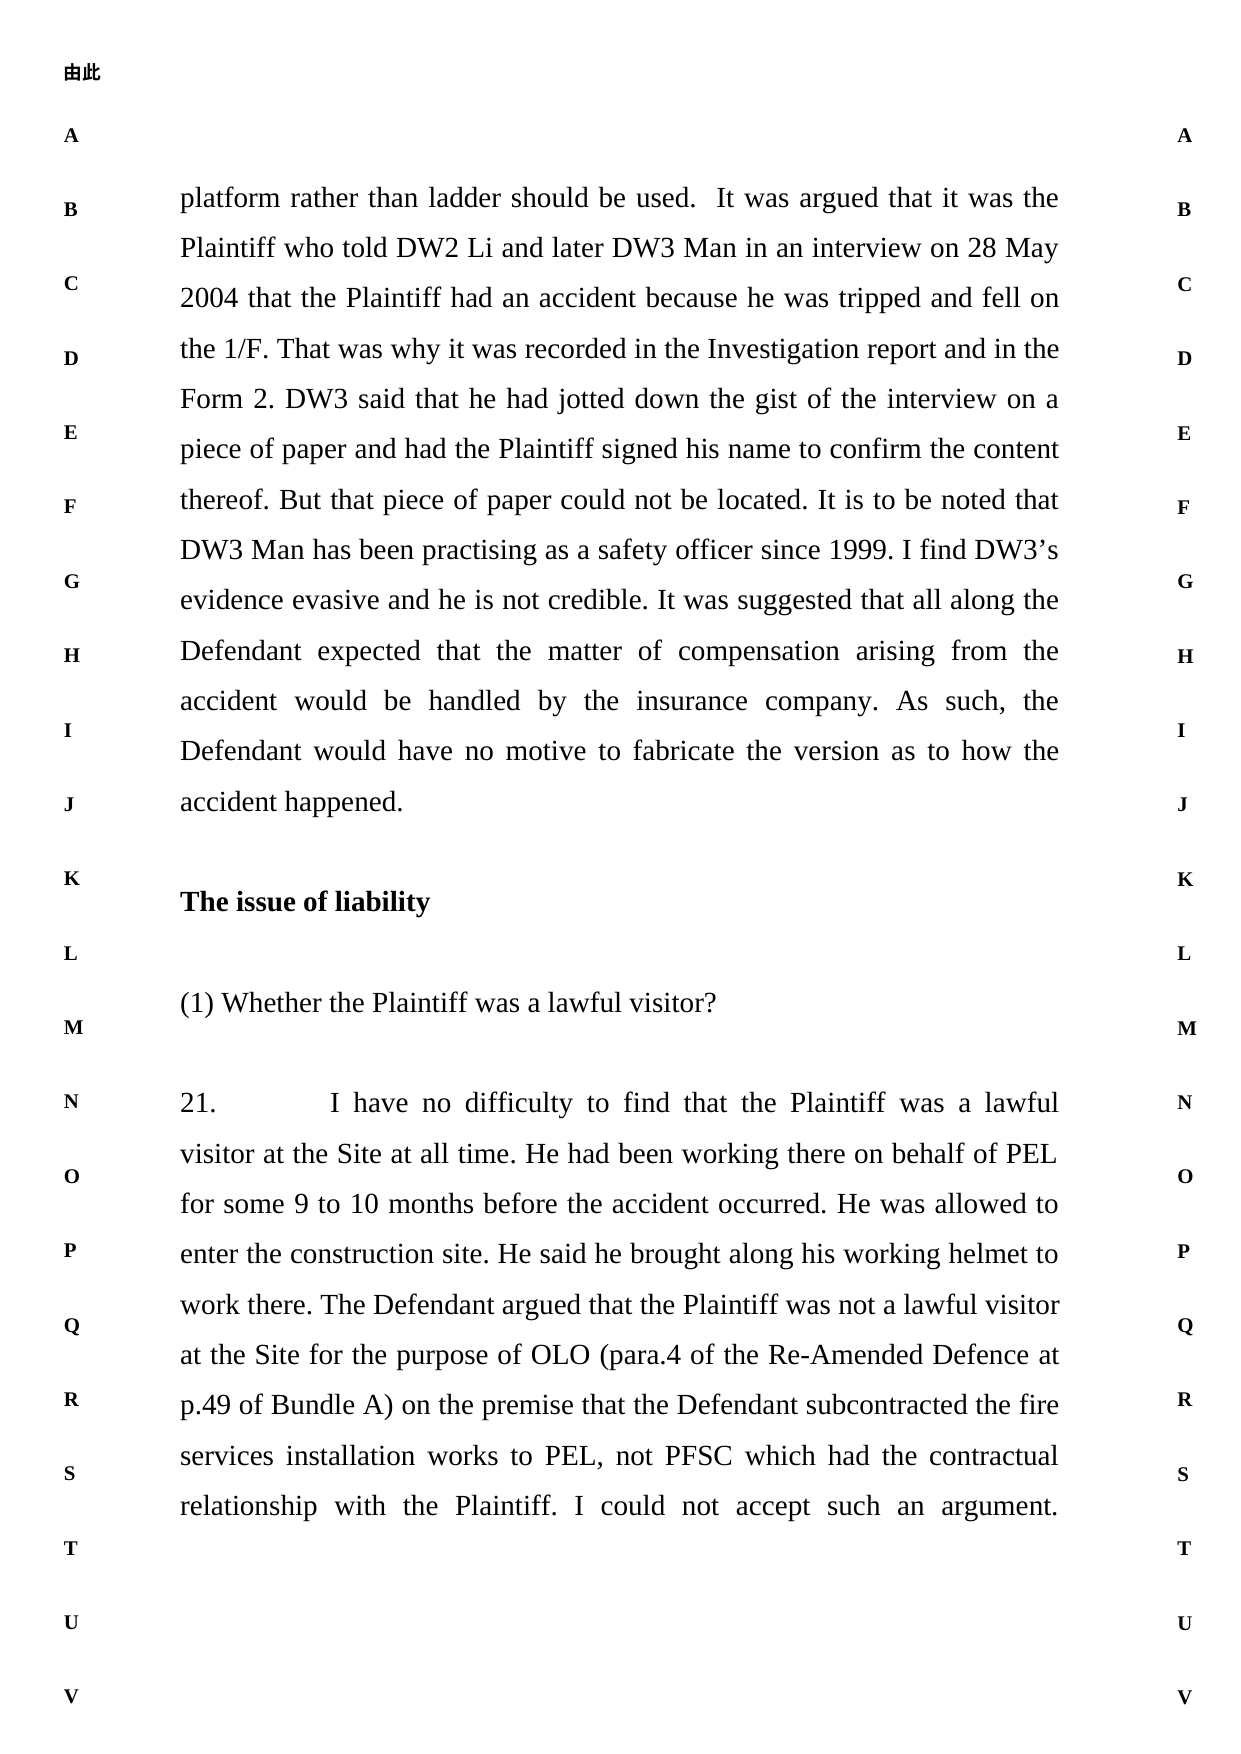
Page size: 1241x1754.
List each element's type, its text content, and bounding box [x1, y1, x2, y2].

text (1) Whether the Plaintiff was a lawful visitor? [180, 985, 1060, 1018]
text The issue of liability [180, 884, 1060, 918]
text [180, 1086, 1060, 1522]
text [180, 180, 1060, 817]
